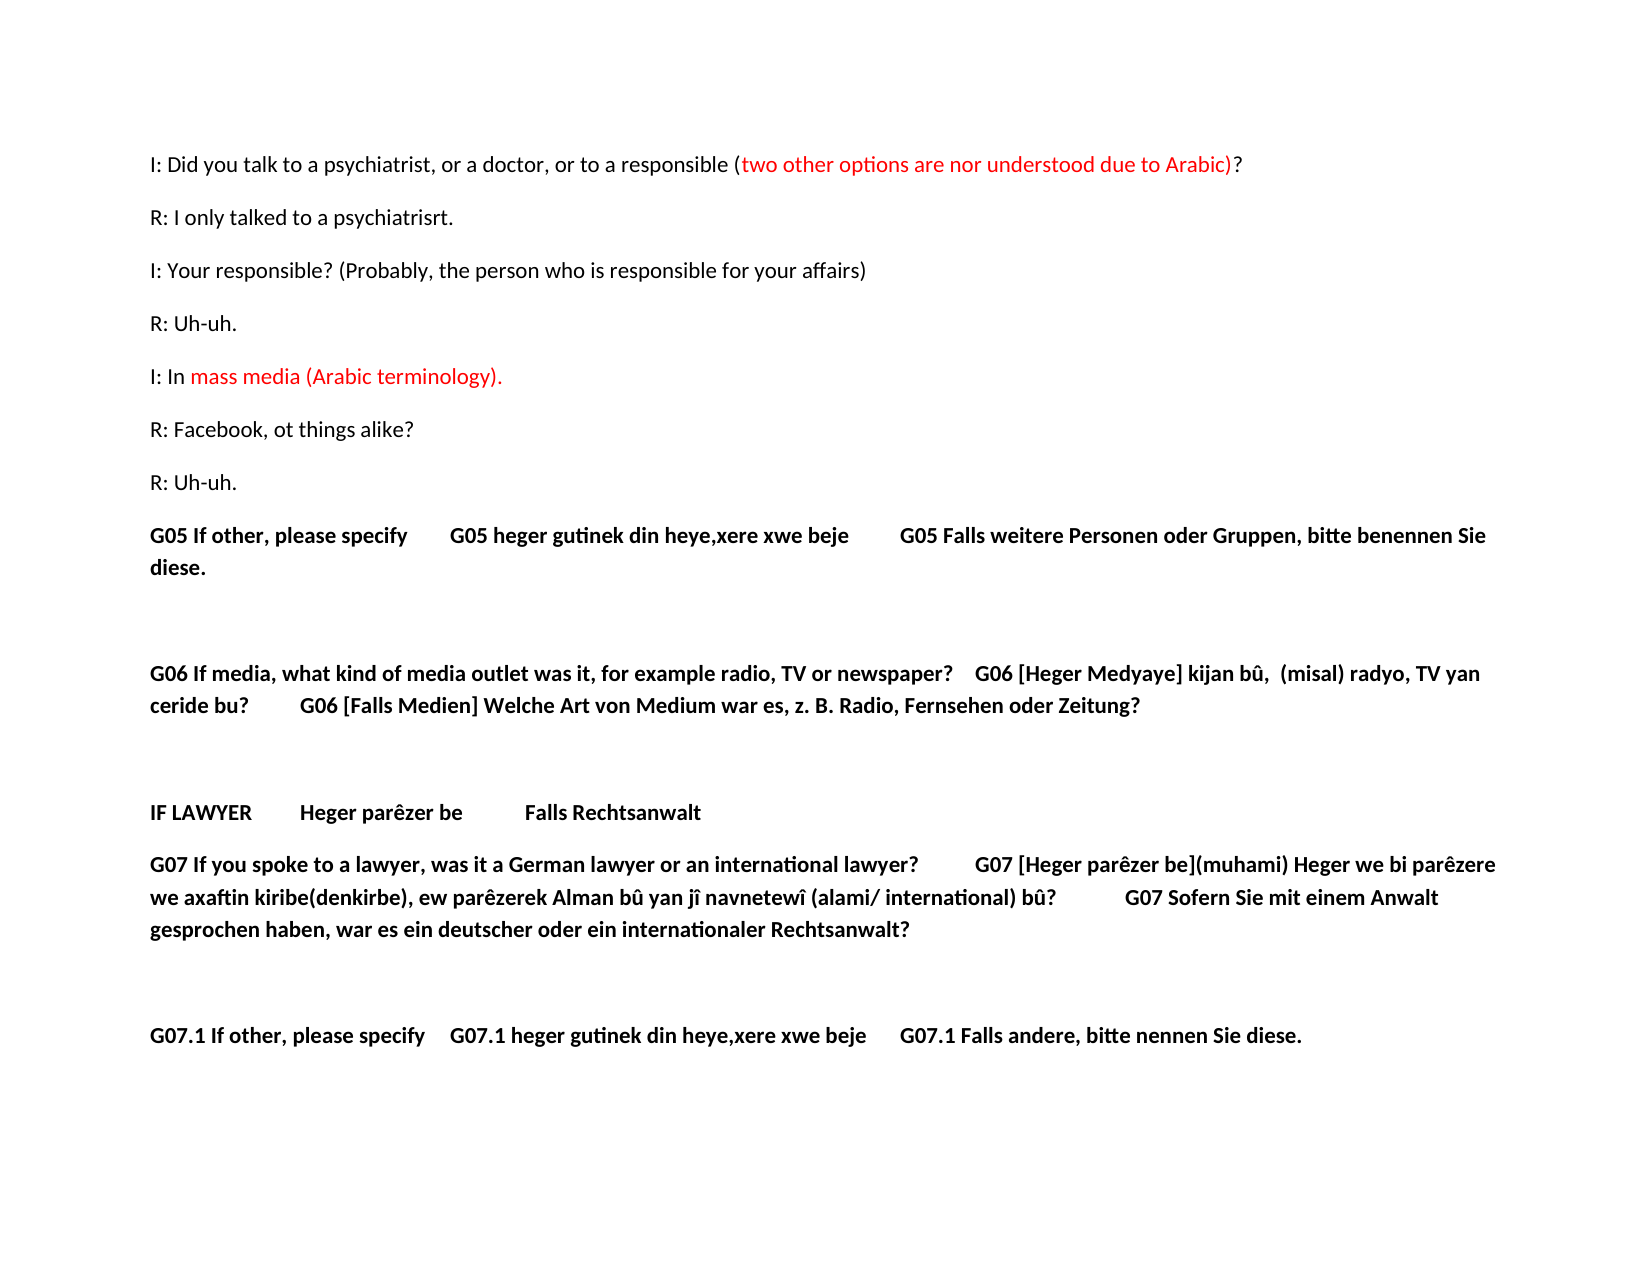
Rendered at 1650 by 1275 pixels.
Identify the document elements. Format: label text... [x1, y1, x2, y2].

text G05 If other, please specify G05 heger gutinek din heye,xere xwe beje G05 Falls weitere Personen oder Gruppen, bitte benennen Sie diese. [150, 521, 1500, 581]
text R: Facebook, ot things alike? [150, 415, 1500, 443]
text G06 If media, what kind of media outlet was it, for example radio, TV or newspaper? G06 [Heger Medyaye] kijan bû, (misal) radyo, TV yan ceride bu? G06 [Falls Medien] Welche Art von Medium war es, z. B. Radio, Fernsehen oder Zeitung? [150, 659, 1500, 719]
text R: Uh-uh. [150, 309, 1500, 337]
text I: In mass media (Arabic terminology). [150, 362, 1500, 390]
text IF LAWYER Heger parêzer be Falls Rechtsanwalt [150, 798, 1500, 826]
text R: Uh-uh. [150, 468, 1500, 496]
text R: I only talked to a psychiatrisrt. [150, 203, 1500, 231]
text I: Did you talk to a psychiatrist, or a doctor, or to a responsible (two other options are nor understood due to Arabic)? [150, 150, 1500, 178]
text G07 If you spoke to a lawyer, was it a German lawyer or an international lawyer? G07 [Heger parêzer be](muhami) Heger we bi parêzere we axaftin kiribe(denkirbe), ew parêzerek Alman bû yan jî navnetewî (alami/ international) bû? G07 Sofern Sie mit einem Anwalt gesprochen haben, war es ein deutscher oder ein internationaler Rechtsanwalt? [150, 851, 1500, 943]
text G07.1 If other, please specify G07.1 heger gutinek din heye,xere xwe beje G07.1 Falls andere, bitte nennen Sie diese. [150, 1021, 1500, 1049]
text I: Your responsible? (Probably, the person who is responsible for your affairs) [150, 256, 1500, 284]
